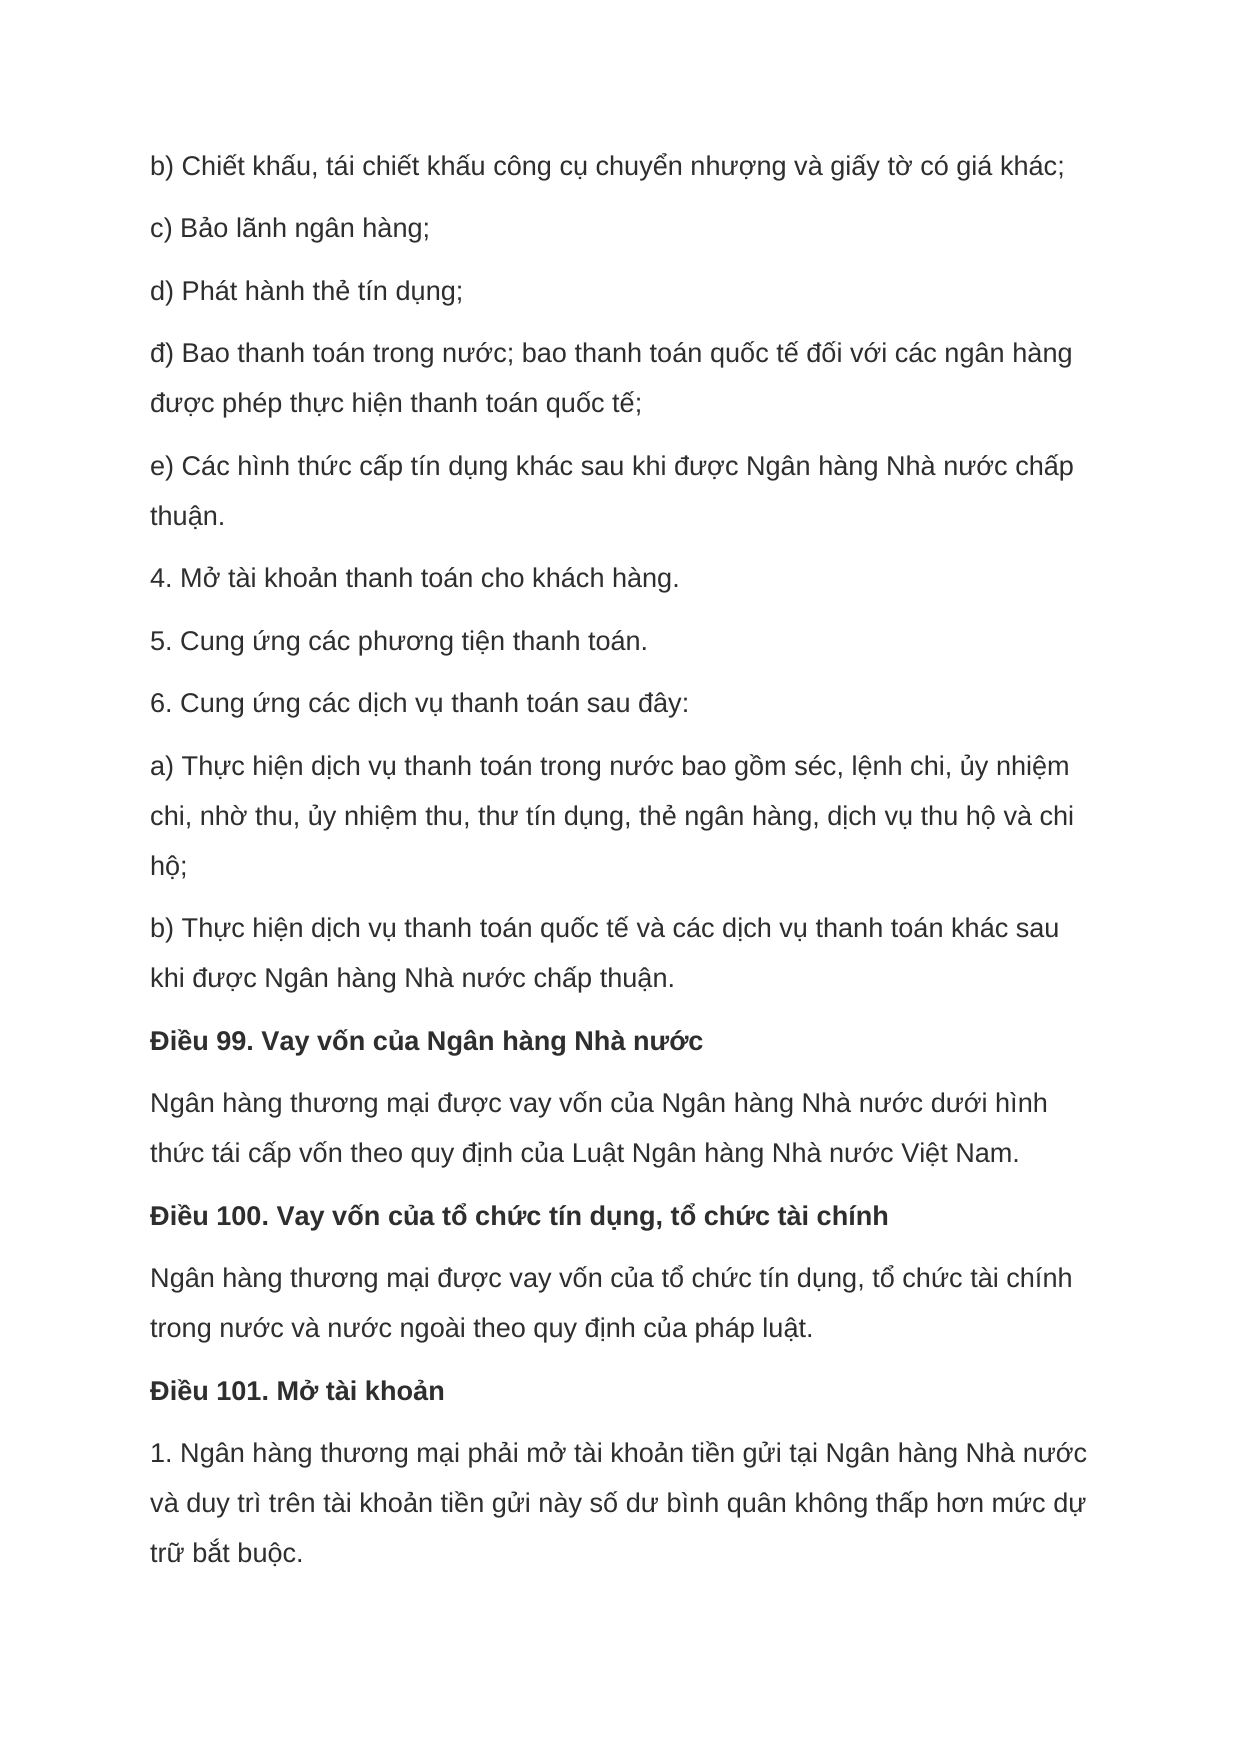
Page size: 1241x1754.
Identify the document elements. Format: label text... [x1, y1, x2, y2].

text e) Các hình thức cấp tín dụng khác sau khi được Ngân hàng Nhà nước chấp thuận. [150, 450, 1090, 531]
text 5. Cung ứng các phương tiện thanh toán. [150, 625, 1090, 656]
text 4. Mở tài khoản thanh toán cho khách hàng. [150, 562, 1090, 594]
text Ngân hàng thương mại được vay vốn của Ngân hàng Nhà nước dưới hình thức tái cấp vốn theo quy định của Luật Ngân hàng Nhà nước Việt Nam. [150, 1087, 1090, 1169]
text Điều 101. Mở tài khoản [150, 1375, 1090, 1406]
text c) Bảo lãnh ngân hàng; [150, 212, 1090, 244]
text Điều 99. Vay vốn của Ngân hàng Nhà nước [150, 1025, 1090, 1056]
text a) Thực hiện dịch vụ thanh toán trong nước bao gồm séc, lệnh chi, ủy nhiệm chi, nhờ thu, ủy nhiệm thu, thư tín dụng, thẻ ngân hàng, dịch vụ thu hộ và chi hộ; [150, 750, 1090, 881]
text d) Phát hành thẻ tín dụng; [150, 275, 1090, 306]
text b) Thực hiện dịch vụ thanh toán quốc tế và các dịch vụ thanh toán khác sau khi được Ngân hàng Nhà nước chấp thuận. [150, 912, 1090, 994]
text 6. Cung ứng các dịch vụ thanh toán sau đây: [150, 687, 1090, 719]
text b) Chiết khấu, tái chiết khấu công cụ chuyển nhượng và giấy tờ có giá khác; [150, 150, 1090, 181]
text đ) Bao thanh toán trong nước; bao thanh toán quốc tế đối với các ngân hàng được phép thực hiện thanh toán quốc tế; [150, 337, 1090, 419]
text Điều 100. Vay vốn của tổ chức tín dụng, tổ chức tài chính [150, 1200, 1090, 1231]
text Ngân hàng thương mại được vay vốn của tổ chức tín dụng, tổ chức tài chính trong nước và nước ngoài theo quy định của pháp luật. [150, 1262, 1090, 1344]
text 1. Ngân hàng thương mại phải mở tài khoản tiền gửi tại Ngân hàng Nhà nước và duy trì trên tài khoản tiền gửi này số dư bình quân không thấp hơn mức dự trữ bắt buộc. [150, 1437, 1090, 1569]
